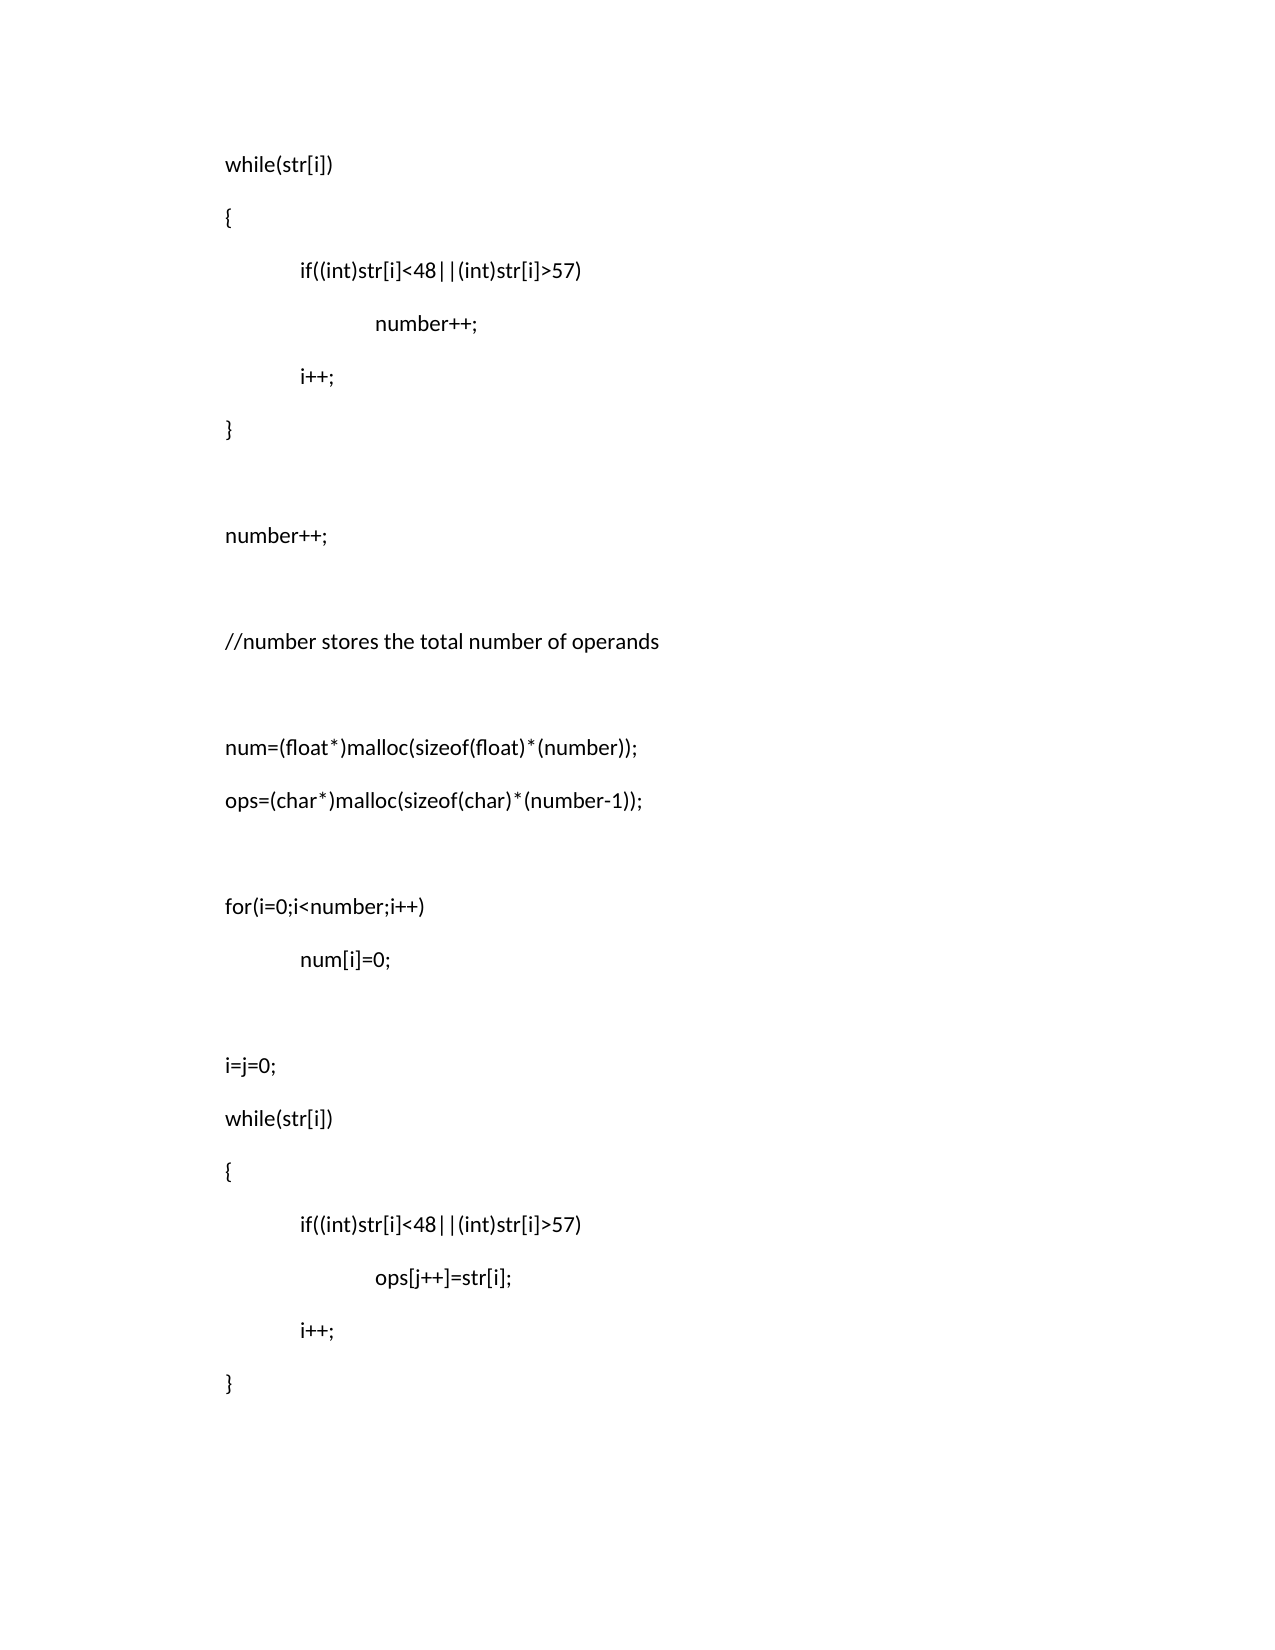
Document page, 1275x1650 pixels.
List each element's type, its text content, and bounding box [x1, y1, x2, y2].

text num=(float*)malloc(sizeof(float)*(number)); [150, 733, 1125, 761]
text { [150, 1157, 1125, 1185]
text while(str[i]) [150, 150, 1125, 178]
text while(str[i]) [150, 1104, 1125, 1132]
text } [150, 415, 1125, 443]
text //number stores the total number of operands [150, 627, 1125, 655]
text if((int)str[i]<48||(int)str[i]>57) [150, 1210, 1125, 1238]
text { [150, 203, 1125, 231]
text } [150, 1369, 1125, 1397]
text ops=(char*)malloc(sizeof(char)*(number-1)); [150, 786, 1125, 814]
text number++; [150, 309, 1125, 337]
text i=j=0; [150, 1051, 1125, 1079]
text num[i]=0; [150, 945, 1125, 973]
text for(i=0;i<number;i++) [150, 892, 1125, 920]
text i++; [150, 1316, 1125, 1344]
text number++; [150, 521, 1125, 549]
text ops[j++]=str[i]; [150, 1263, 1125, 1291]
text i++; [150, 362, 1125, 390]
text if((int)str[i]<48||(int)str[i]>57) [150, 256, 1125, 284]
